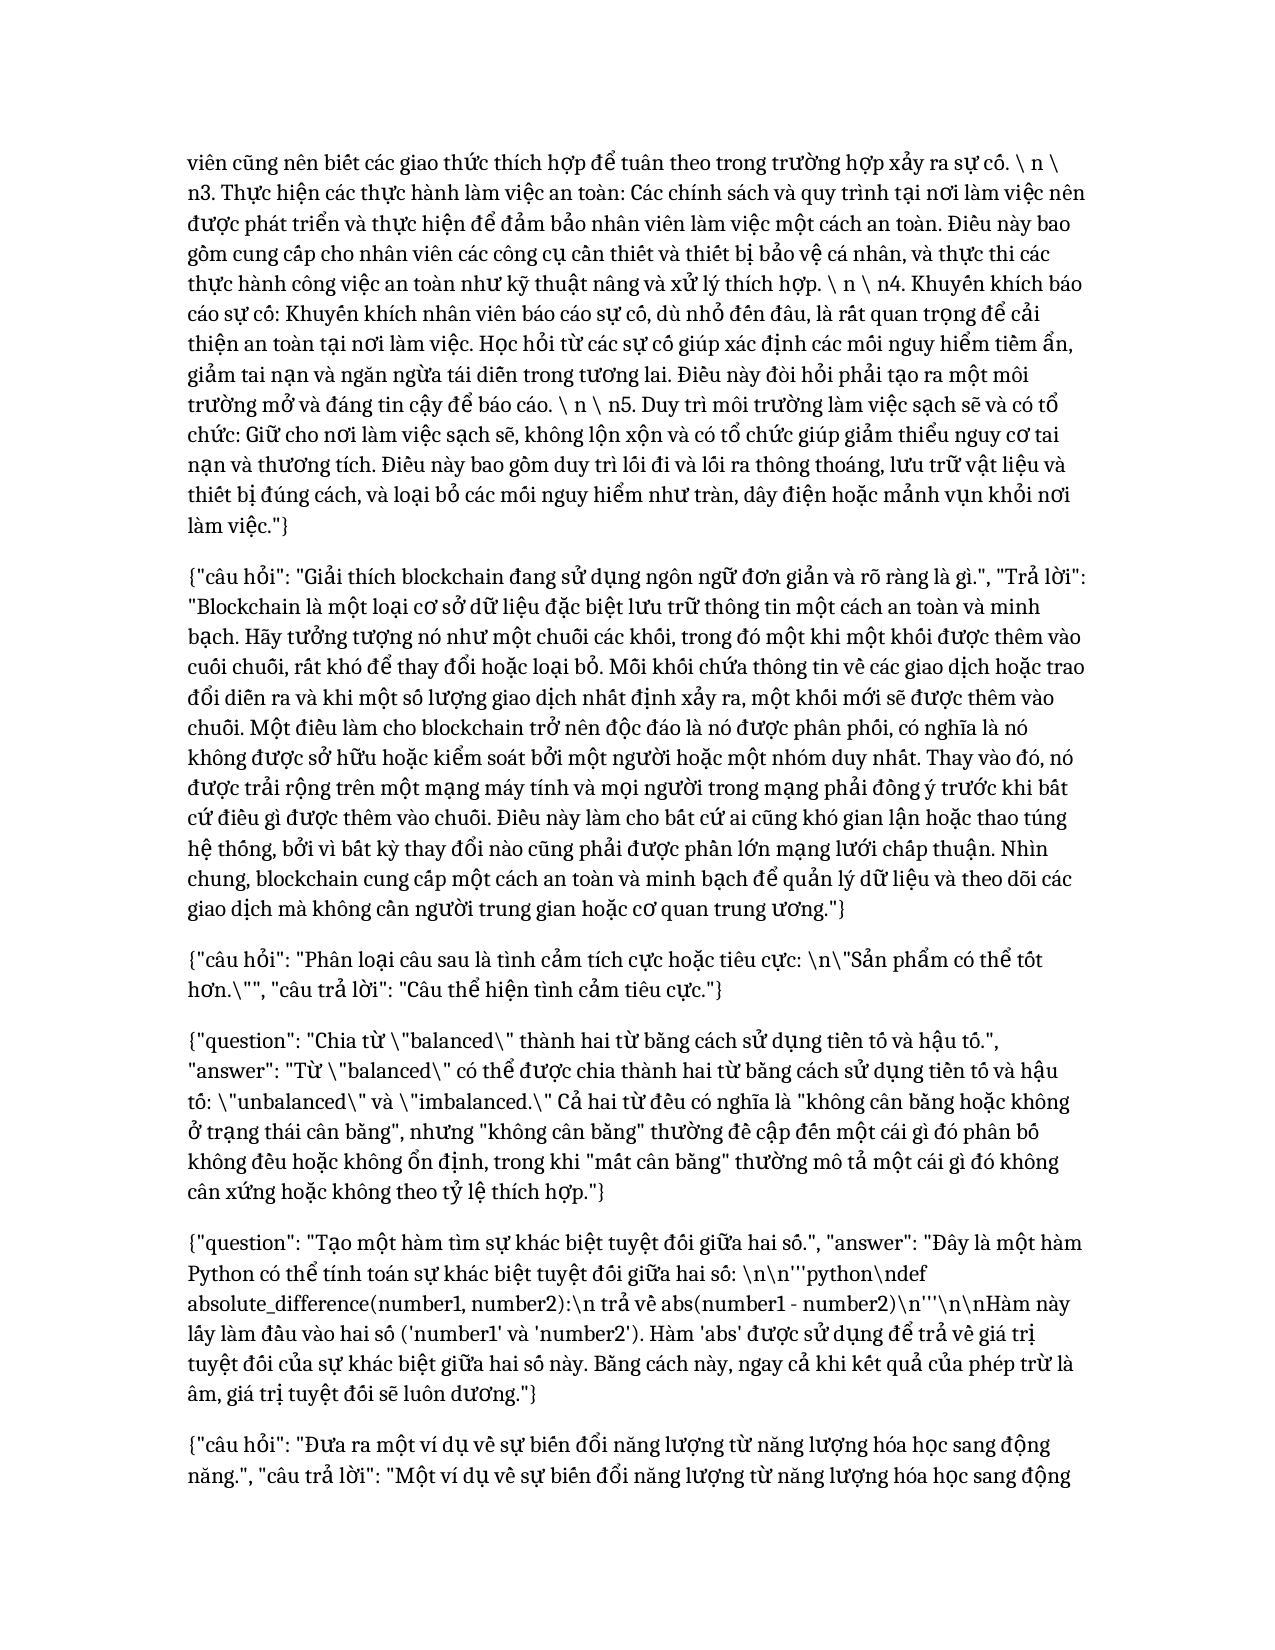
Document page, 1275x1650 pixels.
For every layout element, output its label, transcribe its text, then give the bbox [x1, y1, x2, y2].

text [187, 150, 1087, 539]
text {"question": "Tạo một hàm tìm sự khác biệt tuyệt đối giữa hai số.", "answer": "Đây là một hàm Python có thể tính toán sự khác biệt tuyệt đối giữa hai số: \n\n'''python\ndef absolute_difference(number1, number2):\n trả về abs(number1 - number2)\n'''\n\nHàm này lấy làm đầu vào hai số ('number1' và 'number2'). Hàm 'abs' được sử dụng để trả về giá trị tuyệt đối của sự khác biệt giữa hai số này. Bằng cách này, ngay cả khi kết quả của phép trừ là âm, giá trị tuyệt đối sẽ luôn dương."} [187, 1230, 1087, 1408]
text {"question": "Chia từ \"balanced\" thành hai từ bằng cách sử dụng tiền tố và hậu tố.", "answer": "Từ \"balanced\" có thể được chia thành hai từ bằng cách sử dụng tiền tố và hậu tố: \"unbalanced\" và \"imbalanced.\" Cả hai từ đều có nghĩa là "không cân bằng hoặc không ở trạng thái cân bằng", nhưng "không cân bằng" thường đề cập đến một cái gì đó phân bố không đều hoặc không ổn định, trong khi "mất cân bằng" thường mô tả một cái gì đó không cân xứng hoặc không theo tỷ lệ thích hợp."} [187, 1028, 1087, 1206]
text {"câu hỏi": "Phân loại câu sau là tình cảm tích cực hoặc tiêu cực: \n\"Sản phẩm có thể tốt hơn.\"", "câu trả lời": "Câu thể hiện tình cảm tiêu cực."} [187, 947, 1087, 1003]
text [187, 1432, 1087, 1489]
text {"câu hỏi": "Giải thích blockchain đang sử dụng ngôn ngữ đơn giản và rõ ràng là gì.", "Trả lời": "Blockchain là một loại cơ sở dữ liệu đặc biệt lưu trữ thông tin một cách an toàn và minh bạch. Hãy tưởng tượng nó như một chuỗi các khối, trong đó một khi một khối được thêm vào cuối chuỗi, rất khó để thay đổi hoặc loại bỏ. Mỗi khối chứa thông tin về các giao dịch hoặc trao đổi diễn ra và khi một số lượng giao dịch nhất định xảy ra, một khối mới sẽ được thêm vào chuỗi. Một điều làm cho blockchain trở nên độc đáo là nó được phân phối, có nghĩa là nó không được sở hữu hoặc kiểm soát bởi một người hoặc một nhóm duy nhất. Thay vào đó, nó được trải rộng trên một mạng máy tính và mọi người trong mạng phải đồng ý trước khi bất cứ điều gì được thêm vào chuỗi. Điều này làm cho bất cứ ai cũng khó gian lận hoặc thao túng hệ thống, bởi vì bất kỳ thay đổi nào cũng phải được phần lớn mạng lưới chấp thuận. Nhìn chung, blockchain cung cấp một cách an toàn và minh bạch để quản lý dữ liệu và theo dõi các giao dịch mà không cần người trung gian hoặc cơ quan trung ương."} [187, 563, 1087, 922]
